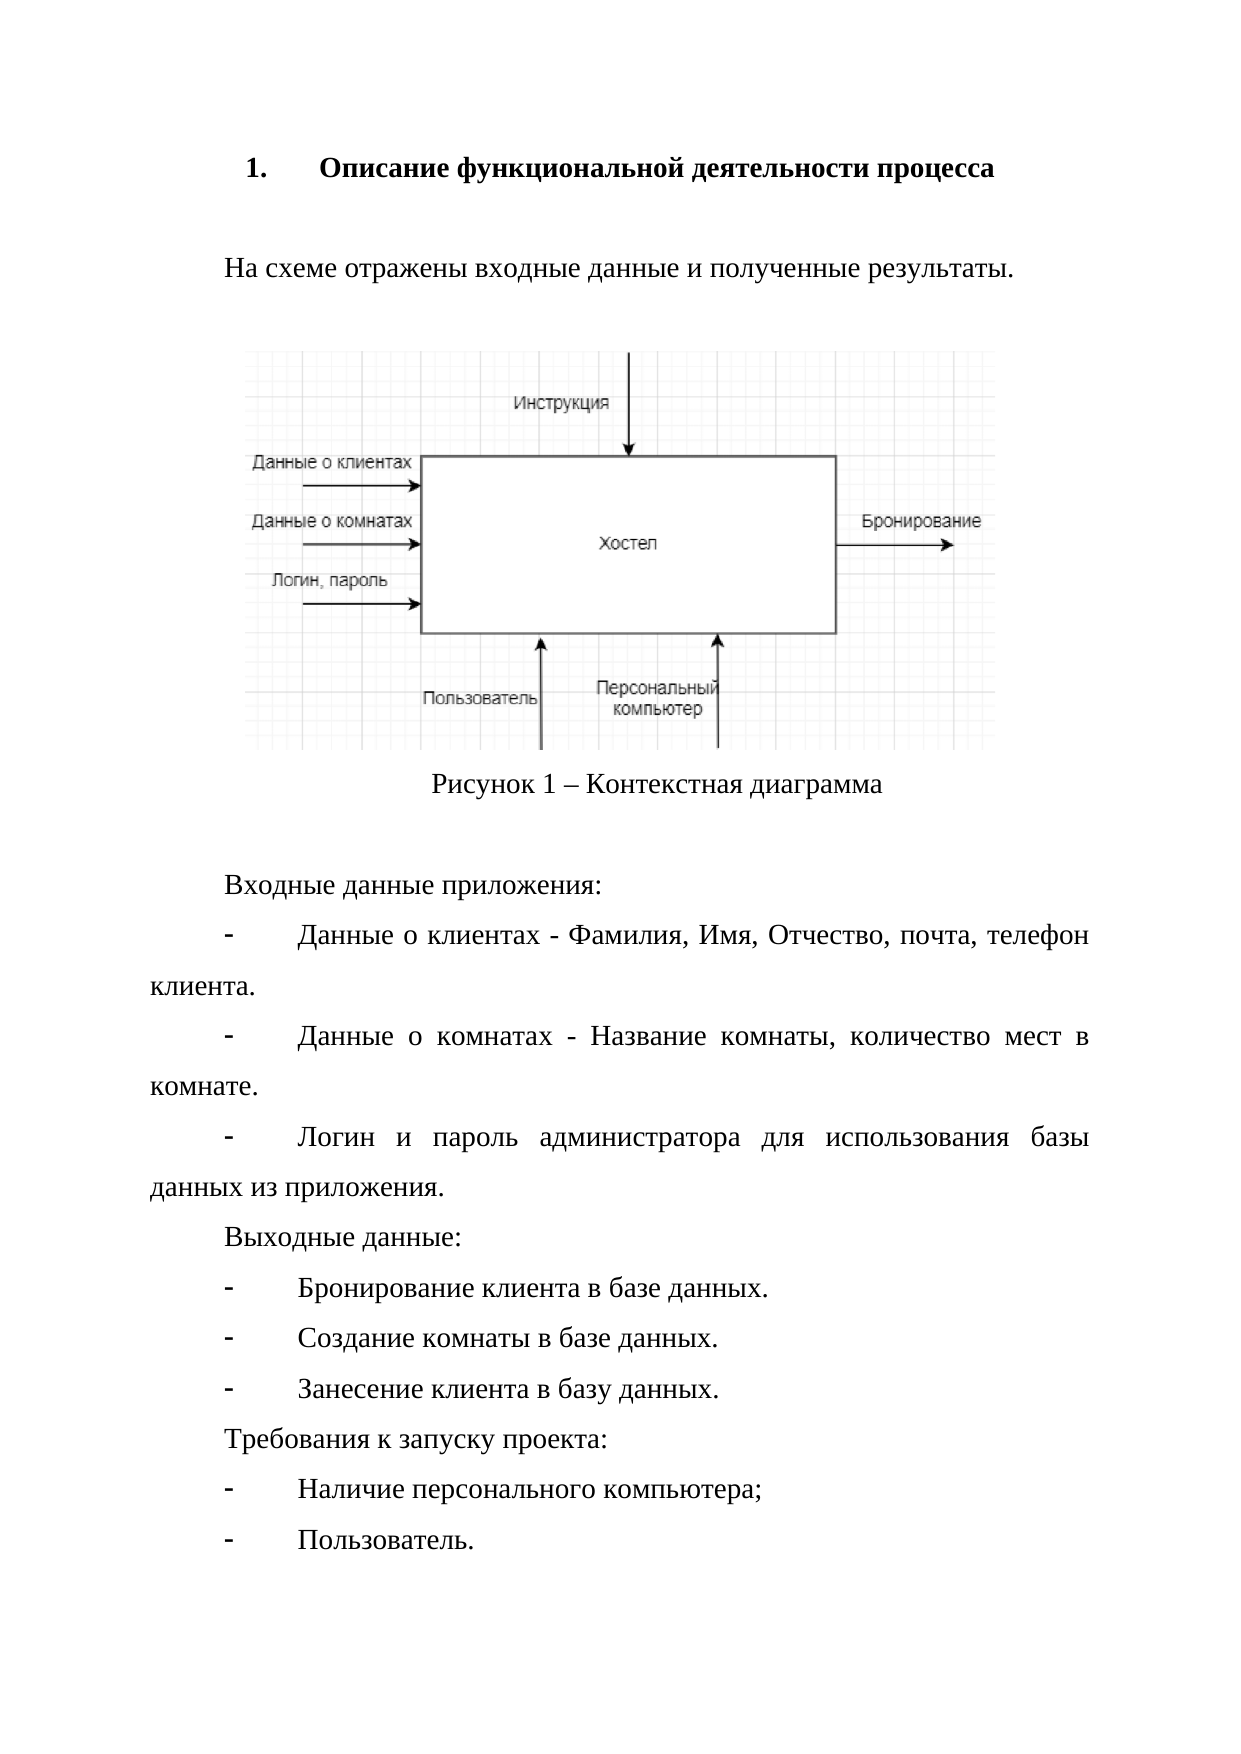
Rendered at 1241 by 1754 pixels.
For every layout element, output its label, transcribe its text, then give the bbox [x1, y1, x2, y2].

text Занесение клиента в базу данных. [150, 1371, 1090, 1404]
text Описание функциональной деятельности процесса [150, 150, 1090, 183]
text Требования к запуску проекта: [150, 1421, 1090, 1455]
text Создание комнаты в базе данных. [150, 1320, 1090, 1354]
text Наличие персонального компьютера; [150, 1471, 1090, 1505]
text Данные о клиентах - Фамилия, Имя, Отчество, почта, телефон клиента. [150, 917, 1090, 1001]
text Рисунок 1 – Контекстная диаграмма [150, 766, 1090, 800]
text Бронирование клиента в базе данных. [150, 1270, 1090, 1303]
text Пользователь. [150, 1522, 1090, 1556]
text Логин и пароль администратора для использования базы данных из приложения. [150, 1119, 1090, 1203]
text Входные данные приложения: [150, 867, 1090, 901]
text Выходные данные: [150, 1219, 1090, 1253]
text На схеме отражены входные данные и полученные результаты. [150, 251, 1090, 284]
picture [245, 351, 995, 750]
text Данные о комнатах - Название комнаты, количество мест в комнате. [150, 1018, 1090, 1102]
